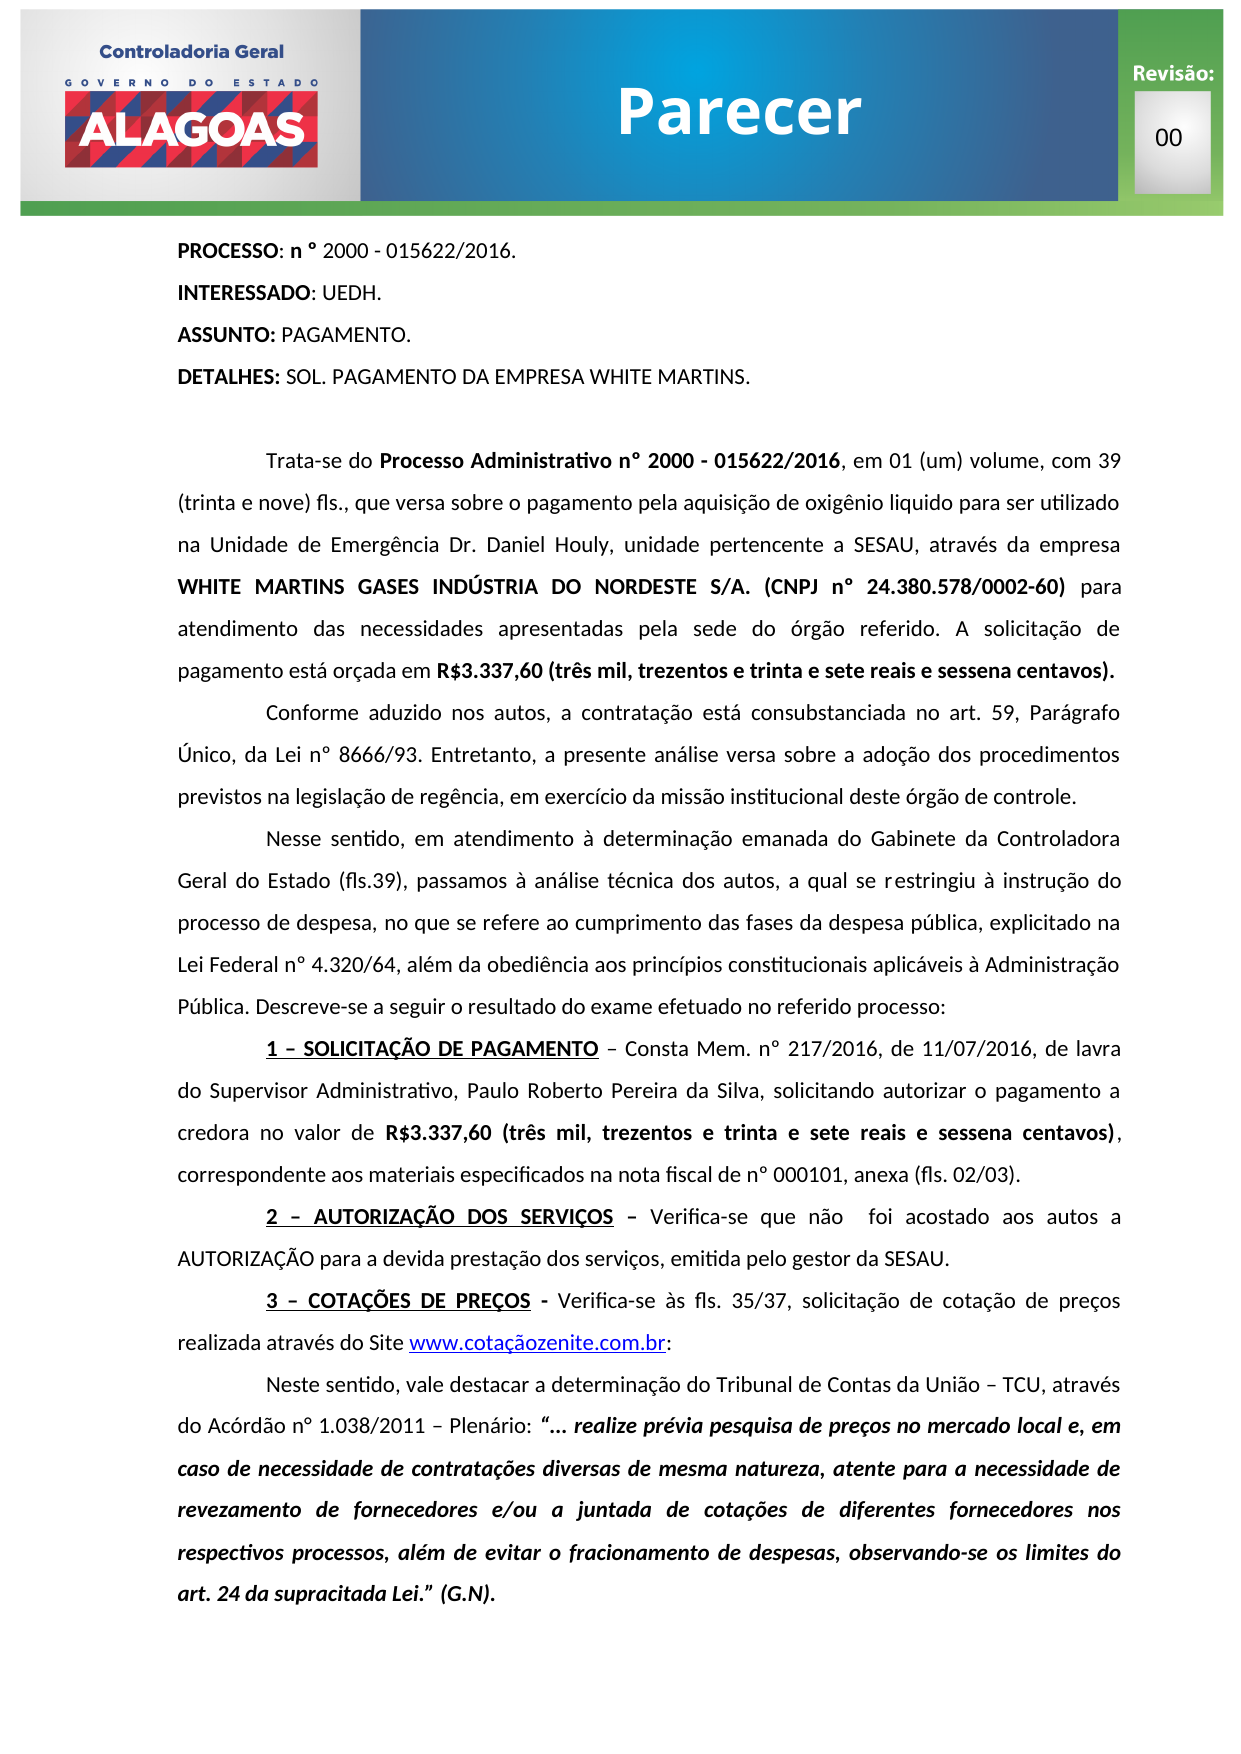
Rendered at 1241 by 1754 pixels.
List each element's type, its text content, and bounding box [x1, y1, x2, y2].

text 2 – AUTORIZAÇÃO DOS SERVIÇOS – Verifica-se que não foi acostado aos autos a AUTORIZAÇÃO para a devida prestação dos serviços, emitida pelo gestor da SESAU. [177, 1202, 1122, 1272]
text Conforme aduzido nos autos, a contratação está consubstanciada no art. 59, Parágrafo Único, da Lei nº 8666/93. Entretanto, a presente análise versa sobre a adoção dos procedimentos previstos na legislação de regência, em exercício da missão institucional deste órgão de controle. [177, 698, 1122, 810]
text 1 – SOLICITAÇÃO DE PAGAMENTO – Consta Mem. nº 217/2016, de 11/07/2016, de lavra do Supervisor Administrativo, Paulo Roberto Pereira da Silva, solicitando autorizar o pagamento a credora no valor de R$3.337,60 (três mil, trezentos e trinta e sete reais e sessena centavos), correspondente aos materiais especificados na nota fiscal de nº 000101, anexa (fls. 02/03). [177, 1034, 1122, 1188]
picture [20, 9, 1224, 216]
text PROCESSO: n º 2000 - 015622/2016. [177, 236, 1122, 264]
text Trata-se do Processo Administrativo nº 2000 - 015622/2016, em 01 (um) volume, com 39 (trinta e nove) fls., que versa sobre o pagamento pela aquisição de oxigênio liquido para ser utilizado na Unidade de Emergência Dr. Daniel Houly, unidade pertencente a SESAU, através da empresa WHITE MARTINS GASES INDÚSTRIA DO NORDESTE S/A. (CNPJ nº 24.380.578/0002-60) para atendimento das necessidades apresentadas pela sede do órgão referido. A solicitação de pagamento está orçada em R$3.337,60 (três mil, trezentos e trinta e sete reais e sessena centavos). [177, 446, 1122, 684]
text Nesse sentido, em atendimento à determinação emanada do Gabinete da Controladora Geral do Estado (fls.39), passamos à análise técnica dos autos, a qual se restringiu à instrução do processo de despesa, no que se refere ao cumprimento das fases da despesa pública, explicitado na Lei Federal nº 4.320/64, além da obediência aos princípios constitucionais aplicáveis à Administração Pública. Descreve-se a seguir o resultado do exame efetuado no referido processo: [177, 824, 1122, 1020]
text 3 – COTAÇÕES DE PREÇOS - Verifica-se às fls. 35/37, solicitação de cotação de preços realizada através do Site www.cotaçãozenite.com.br: [177, 1286, 1122, 1356]
text Neste sentido, vale destacar a determinação do Tribunal de Contas da União – TCU, através do Acórdão n° 1.038/2011 – Plenário: “... realize prévia pesquisa de preços no mercado local e, em caso de necessidade de contratações diversas de mesma natureza, atente para a necessidade de revezamento de fornecedores e/ou a juntada de cotações de diferentes fornecedores nos respectivos processos, além de evitar o fracionamento de despesas, observando-se os limites do art. 24 da supracitada Lei.” (G.N). [177, 1370, 1122, 1608]
text ASSUNTO: PAGAMENTO. [177, 320, 1122, 348]
text DETALHES: SOL. PAGAMENTO DA EMPRESA WHITE MARTINS. [177, 362, 1122, 390]
text INTERESSADO: UEDH. [177, 278, 1122, 306]
